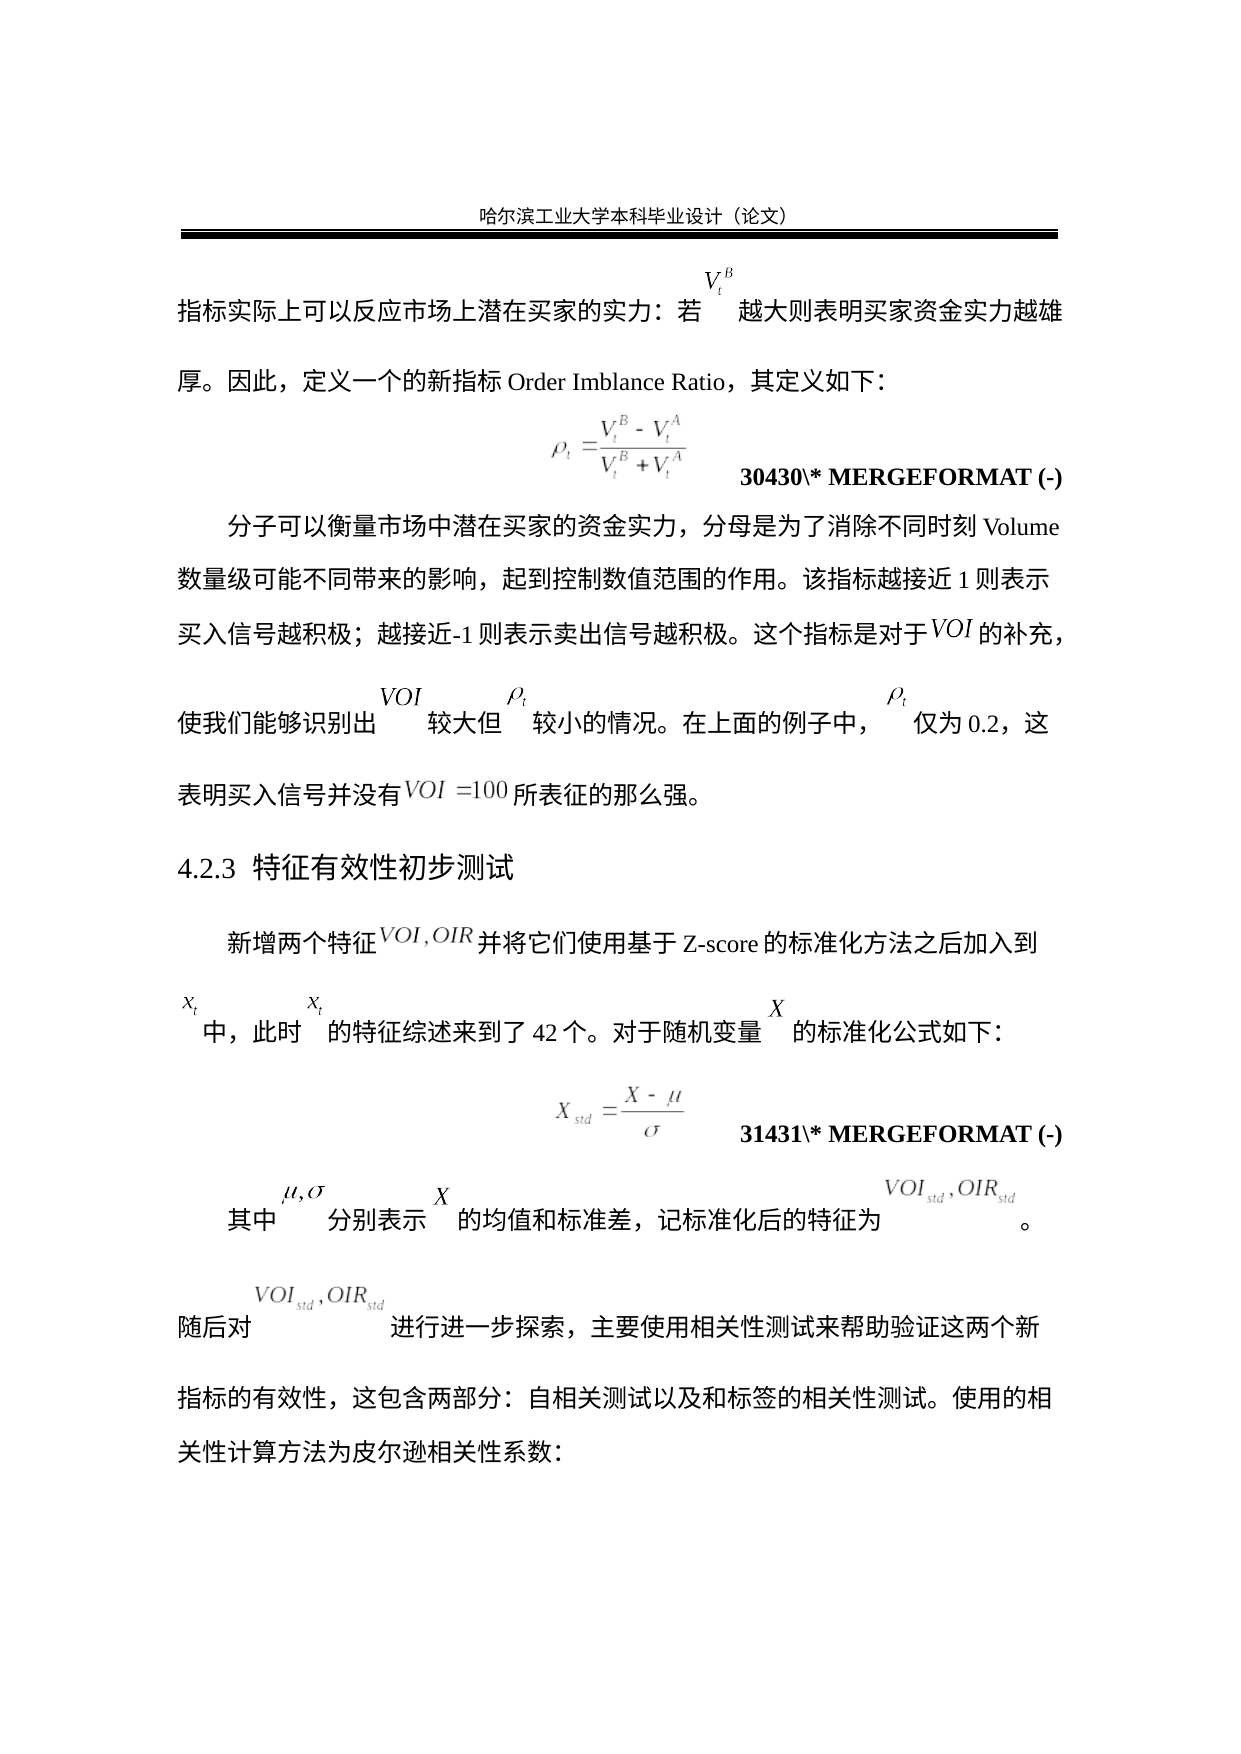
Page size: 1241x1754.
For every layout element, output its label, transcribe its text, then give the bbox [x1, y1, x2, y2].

text 其中分别表示的均值和标准差，记标准化后的特征为。随后对进行进一步探索，主要使用相关性测试来帮助验证这两个新指标的有效性，这包含两部分：自相关测试以及和标签的相关性测试。使用的相关性计算方法为皮尔逊相关性系数： [177, 1171, 1063, 1472]
subtitle 特征有效性初步测试 [177, 844, 1063, 887]
text 分子可以衡量市场中潜在买家的资金实力，分母是为了消除不同时刻Volume数量级可能不同带来的影响，起到控制数值范围的作用。该指标越接近1则表示买入信号越积极；越接近-1则表示卖出信号越积极。这个指标是对于的补充，使我们能够识别出较大但较小的情况。在上面的例子中，仅为0.2，这表明买入信号并没有所表征的那么强。 [177, 503, 1063, 814]
text 新增两个特征并将它们使用基于Z-score的标准化方法之后加入到中，此时的特征综述来到了42个。对于随机变量的标准化公式如下： [177, 919, 1063, 1069]
